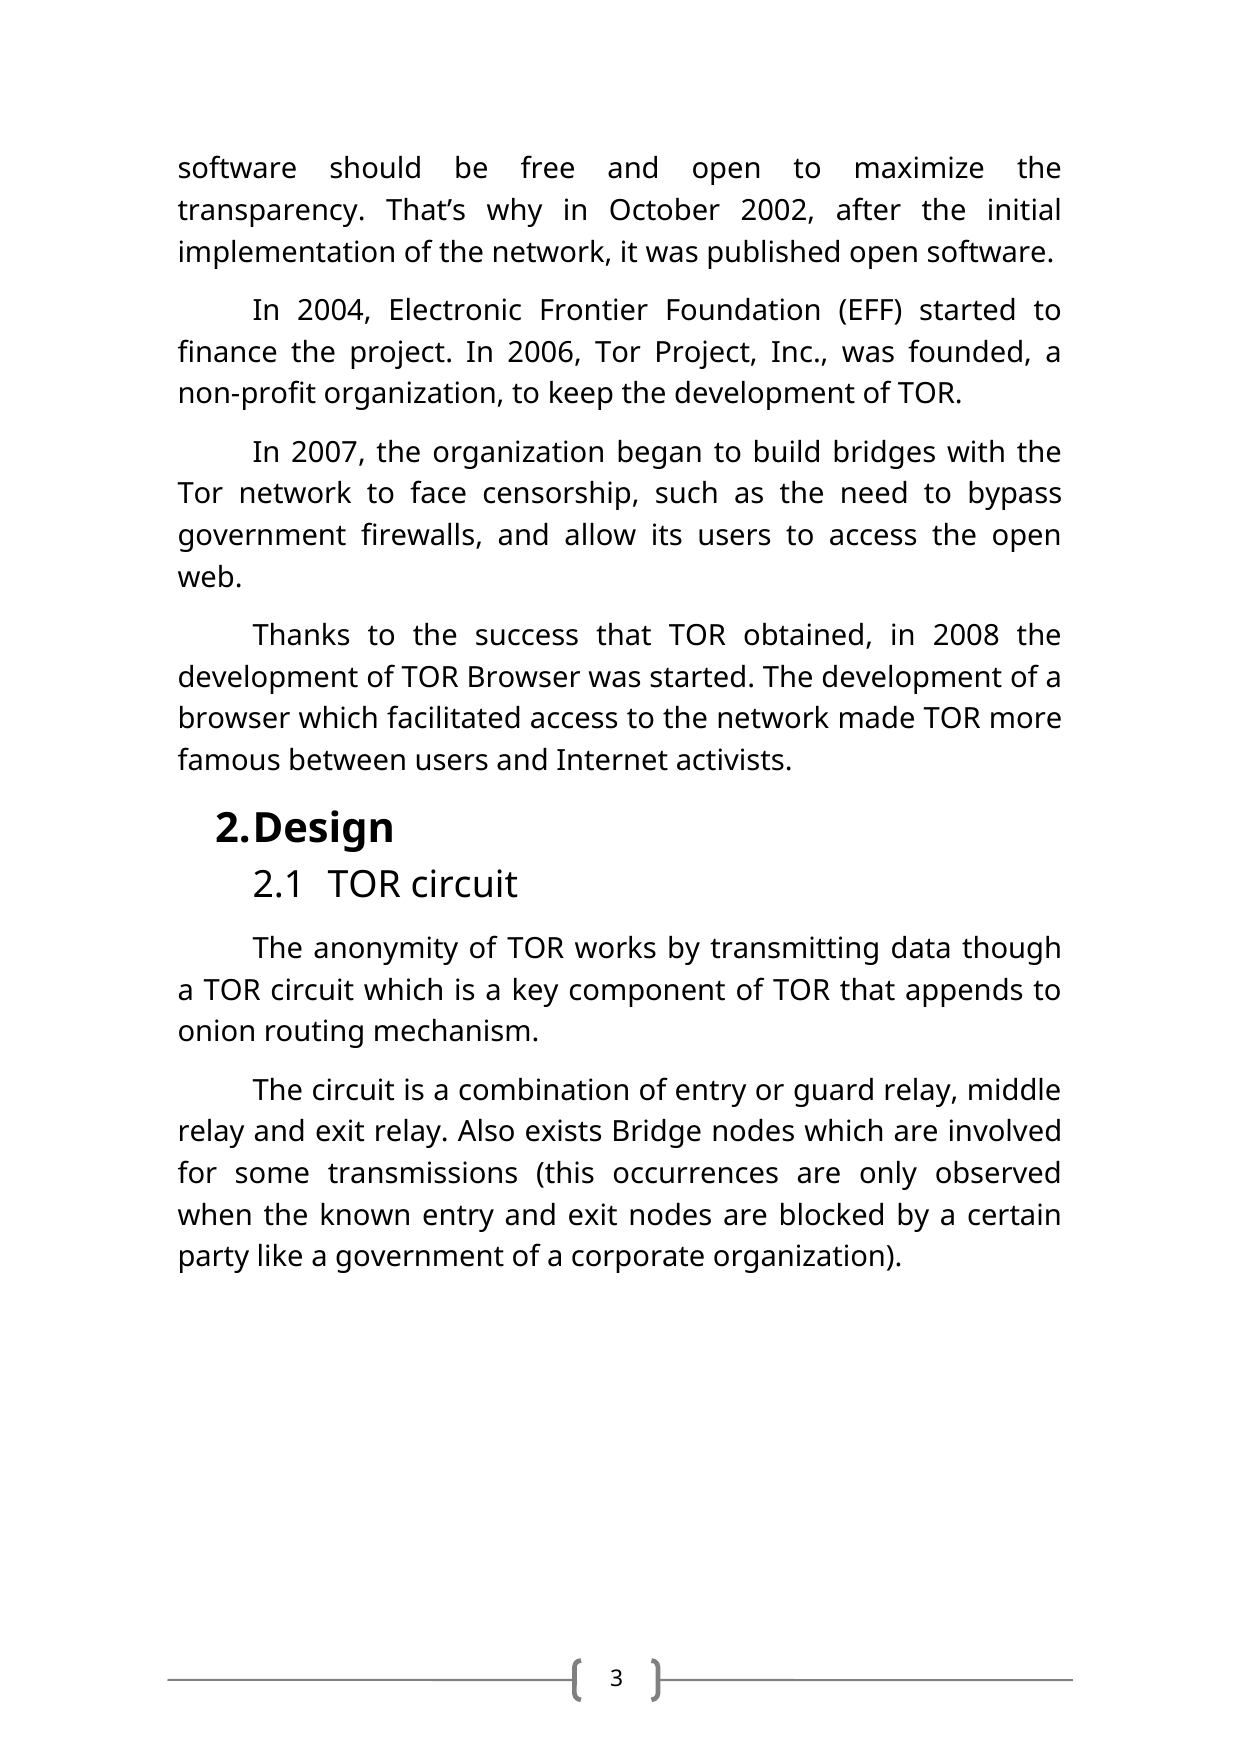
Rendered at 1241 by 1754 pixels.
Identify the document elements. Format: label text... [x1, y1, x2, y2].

list TOR circuit [252, 857, 1063, 908]
text Thanks to the success that TOR obtained, in 2008 the development of TOR Browser was started. The development of a browser which facilitated access to the network made TOR more famous between users and Internet activists. [177, 614, 1063, 779]
text In 2007, the organization began to build bridges with the Tor network to face censorship, such as the need to bypass government firewalls, and allow its users to access the open web. [177, 431, 1063, 596]
text The anonymity of TOR works by transmitting data though a TOR circuit which is a key component of TOR that appends to onion routing mechanism. [177, 927, 1063, 1050]
list Design [215, 798, 1063, 854]
text In 2004, Electronic Frontier Foundation (EFF) started to finance the project. In 2006, Tor Project, Inc., was founded, a non-profit organization, to keep the development of TOR. [177, 289, 1063, 412]
text The circuit is a combination of entry or guard relay, middle relay and exit relay. Also exists Bridge nodes which are involved for some transmissions (this occurrences are only observed when the known entry and exit nodes are blocked by a certain party like a government of a corporate organization). [177, 1069, 1063, 1275]
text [177, 148, 1063, 271]
